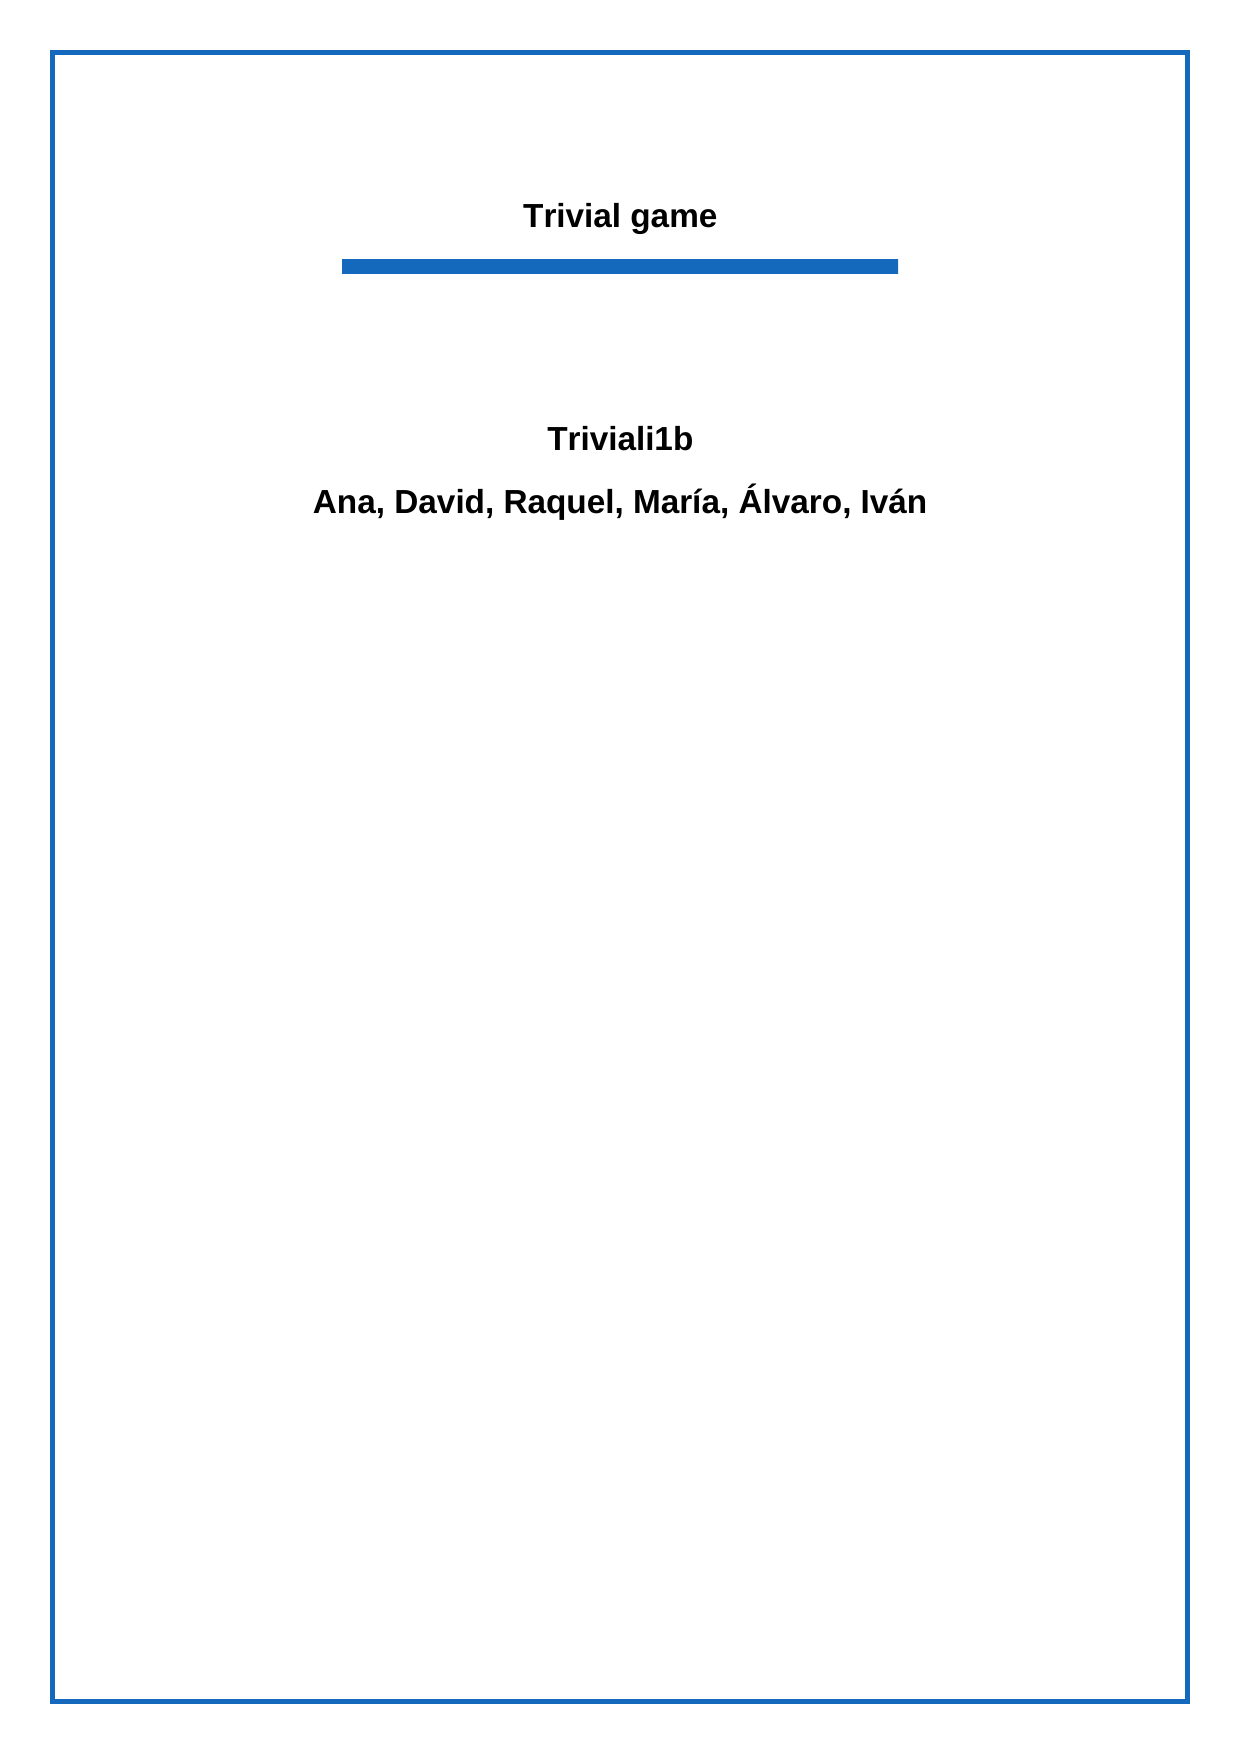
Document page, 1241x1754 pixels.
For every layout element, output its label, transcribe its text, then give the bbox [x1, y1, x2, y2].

picture [342, 259, 899, 274]
text Trivial game [75, 196, 1165, 234]
text Ana, David, Raquel, María, Álvaro, Iván [75, 482, 1165, 520]
text Triviali1b [75, 418, 1165, 457]
